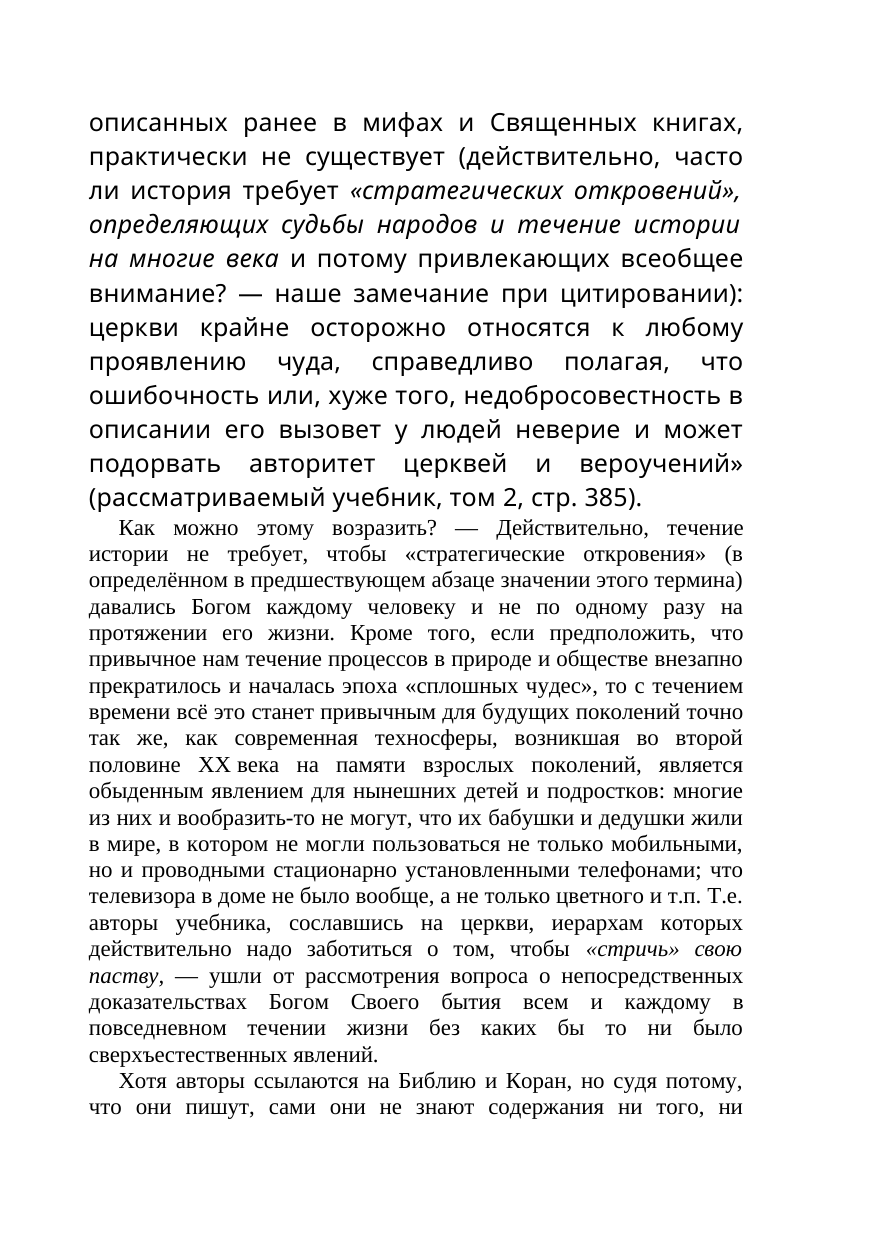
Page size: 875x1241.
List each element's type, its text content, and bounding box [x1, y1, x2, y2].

text Как можно этому возразить? — Действительно, течение истории не требует, чтобы «стратегические откровения» (в определённом в предшествующем абзаце значении этого термина) давались Богом каждому человеку и не по одному разу на протяжении его жизни. Кроме того, если предположить, что привычное нам течение процессов в природе и обществе внезапно прекратилось и началась эпоха «сплошных чудес», то с течением времени всё это станет привычным для будущих поколений точно так же, как современная техносферы, возникшая во второй половине ХХ века на памяти взрослых поколений, является обыденным явлением для нынешних детей и подростков: многие из них и вообразить-то не могут, что их бабушки и дедушки жили в мире, в котором не могли пользоваться не только мобильными, но и проводными стационарно установленными телефонами; что телевизора в доме не было вообще, а не только цветного и т.п. Т.е. авторы учебника, сославшись на церкви, иерархам которых действительно надо заботиться о том, чтобы «стричь» свою паству, — ушли от рассмотрения вопроса о непосредственных доказательствах Богом Своего бытия всем и каждому в повседневном течении жизни без каких бы то ни было сверхъестественных явлений. [89, 514, 744, 1067]
